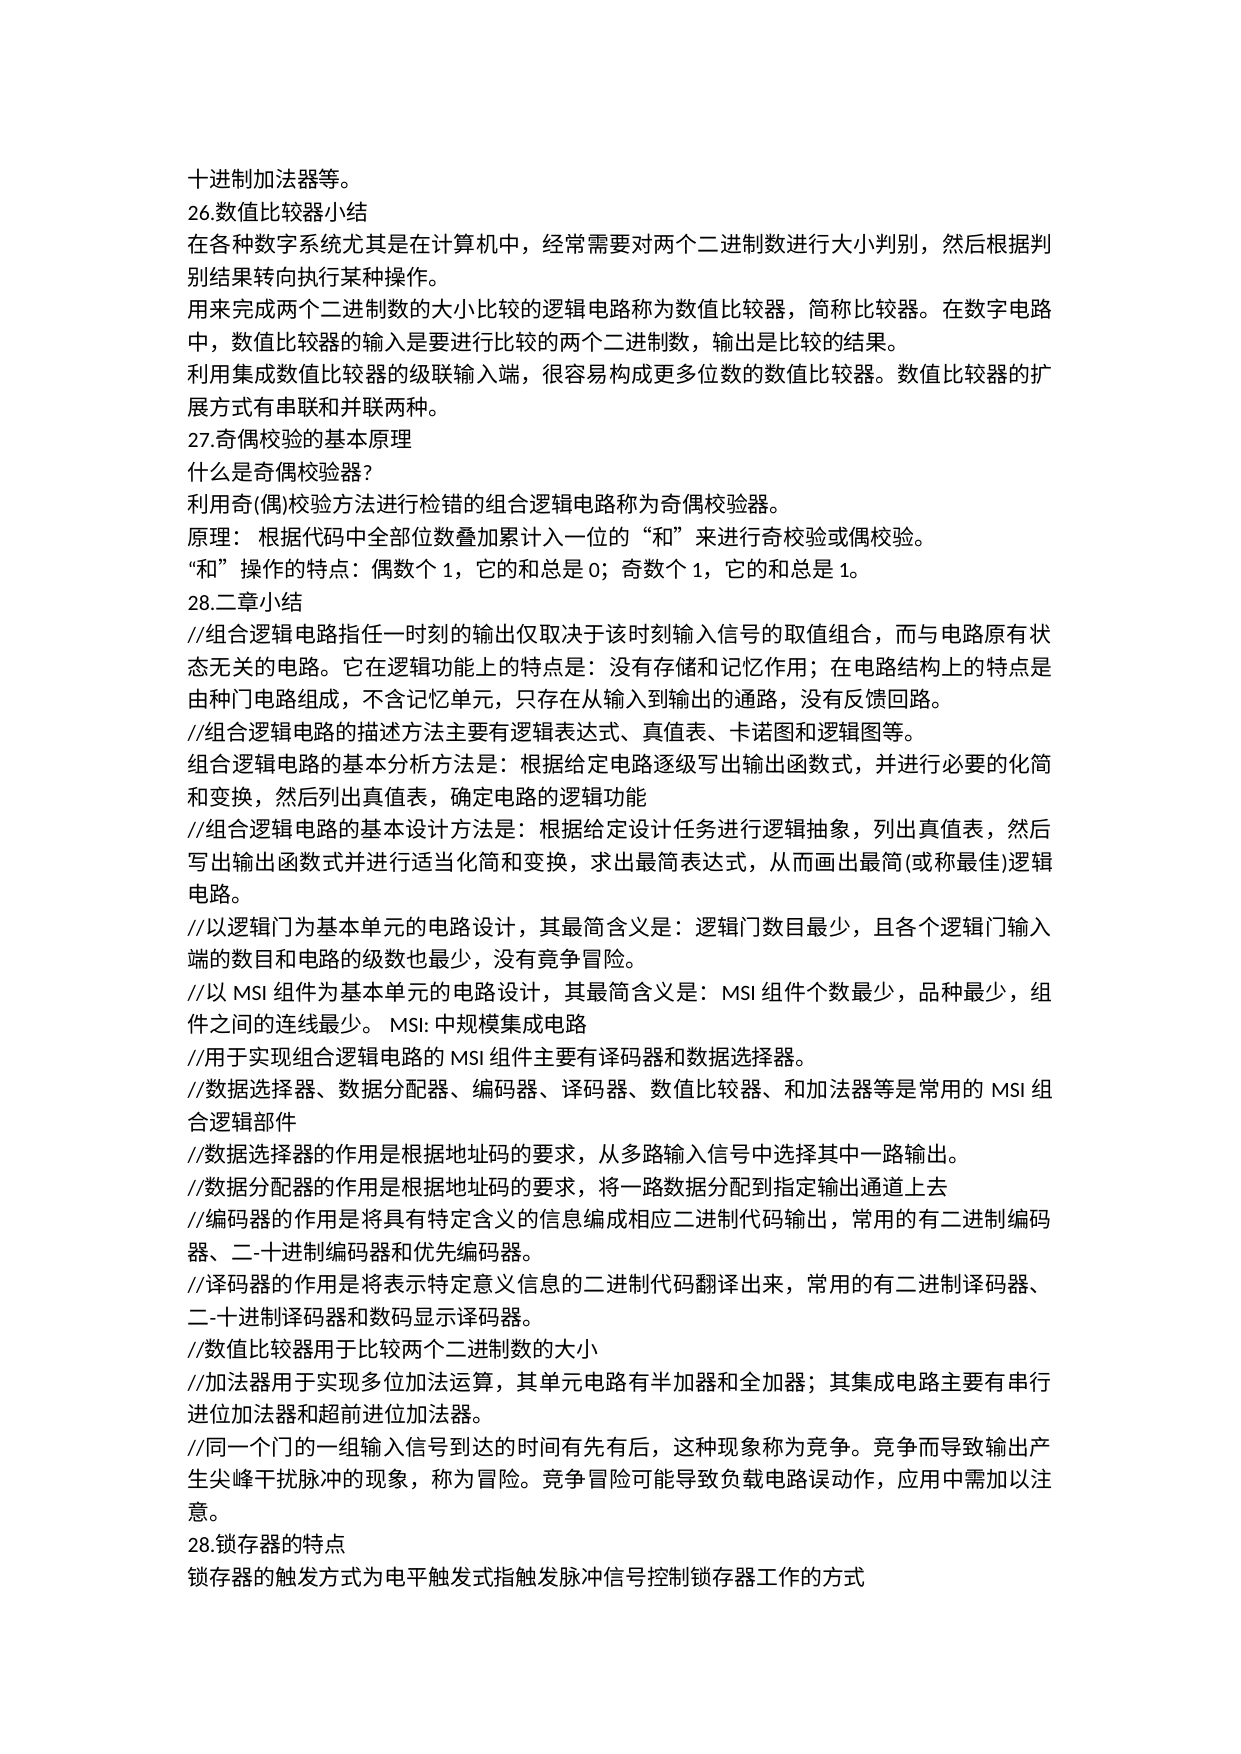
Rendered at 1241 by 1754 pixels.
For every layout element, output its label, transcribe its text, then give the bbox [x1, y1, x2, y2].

list //组合逻辑电路的描述方法主要有逻辑表达式、真值表、卡诺图和逻辑图等。 [187, 714, 1053, 747]
list 28.二章小结 [187, 584, 1053, 617]
list //加法器用于实现多位加法运算，其单元电路有半加器和全加器；其集成电路主要有串行进位加法器和超前进位加法器。 [187, 1364, 1053, 1429]
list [187, 162, 1053, 194]
list 组合逻辑电路的基本分析方法是：根据给定电路逐级写出输出函数式，并进行必要的化简和变换，然后列出真值表，确定电路的逻辑功能 [187, 747, 1053, 812]
list //组合逻辑电路指任一时刻的输出仅取决于该时刻输入信号的取值组合，而与电路原有状态无关的电路。它在逻辑功能上的特点是：没有存储和记忆作用；在电路结构上的特点是：由种门电路组成，不含记忆单元，只存在从输入到输出的通路，没有反馈回路。 [187, 617, 1053, 714]
list //数据选择器、数据分配器、编码器、译码器、数值比较器、和加法器等是常用的 MSI 组合逻辑部件 [187, 1072, 1053, 1137]
list //同一个门的一组输入信号到达的时间有先有后，这种现象称为竞争。竞争而导致输出产生尖峰干扰脉冲的现象，称为冒险。竞争冒险可能导致负载电路误动作，应用中需加以注意。 [187, 1429, 1053, 1527]
list 锁存器的触发方式为电平触发式指触发脉冲信号控制锁存器工作的方式 [187, 1559, 1053, 1592]
list 原理： 根据代码中全部位数叠加累计入一位的“和”来进行奇校验或偶校验。 [187, 519, 1053, 552]
list 27.奇偶校验的基本原理 [187, 422, 1053, 454]
list //编码器的作用是将具有特定含义的信息编成相应二进制代码输出，常用的有二进制编码器、二-十进制编码器和优先编码器。 [187, 1202, 1053, 1267]
list //组合逻辑电路的基本设计方法是：根据给定设计任务进行逻辑抽象，列出真值表，然后写出输出函数式并进行适当化简和变换，求出最简表达式，从而画出最简(或称最佳)逻辑电路。 [187, 812, 1053, 909]
list //数值比较器用于比较两个二进制数的大小 [187, 1332, 1053, 1364]
list “和”操作的特点：偶数个1，它的和总是0；奇数个1，它的和总是1。 [187, 552, 1053, 584]
list 数值比较器小结 [187, 194, 1053, 227]
list //以逻辑门为基本单元的电路设计，其最简含义是：逻辑门数目最少，且各个逻辑门输入端的数目和电路的级数也最少，没有竟争冒险。 [187, 909, 1053, 974]
list //以 MSI 组件为基本单元的电路设计，其最简含义是：MSI 组件个数最少，品种最少，组件之间的连线最少。 MSI: 中规模集成电路 [187, 974, 1053, 1039]
list //用于实现组合逻辑电路的 MSI 组件主要有译码器和数据选择器。 [187, 1039, 1053, 1072]
list //译码器的作用是将表示特定意义信息的二进制代码翻译出来，常用的有二进制译码器、二-十进制译码器和数码显示译码器。 [187, 1267, 1053, 1332]
list 锁存器的特点 [187, 1527, 1053, 1559]
list 在各种数字系统尤其是在计算机中，经常需要对两个二进制数进行大小判别，然后根据判别结果转向执行某种操作。 [187, 227, 1053, 292]
list 利用奇(偶)校验方法进行检错的组合逻辑电路称为奇偶校验器。 [187, 487, 1053, 519]
list 用来完成两个二进制数的大小比较的逻辑电路称为数值比较器，简称比较器。在数字电路中，数值比较器的输入是要进行比较的两个二进制数，输出是比较的结果。 [187, 292, 1053, 357]
list 利用集成数值比较器的级联输入端，很容易构成更多位数的数值比较器。数值比较器的扩展方式有串联和并联两种。 [187, 357, 1053, 422]
list 什么是奇偶校验器? [187, 454, 1053, 487]
list //数据选择器的作用是根据地址码的要求，从多路输入信号中选择其中一路输出。 [187, 1137, 1053, 1169]
list //数据分配器的作用是根据地址码的要求，将一路数据分配到指定输出通道上去 [187, 1169, 1053, 1202]
